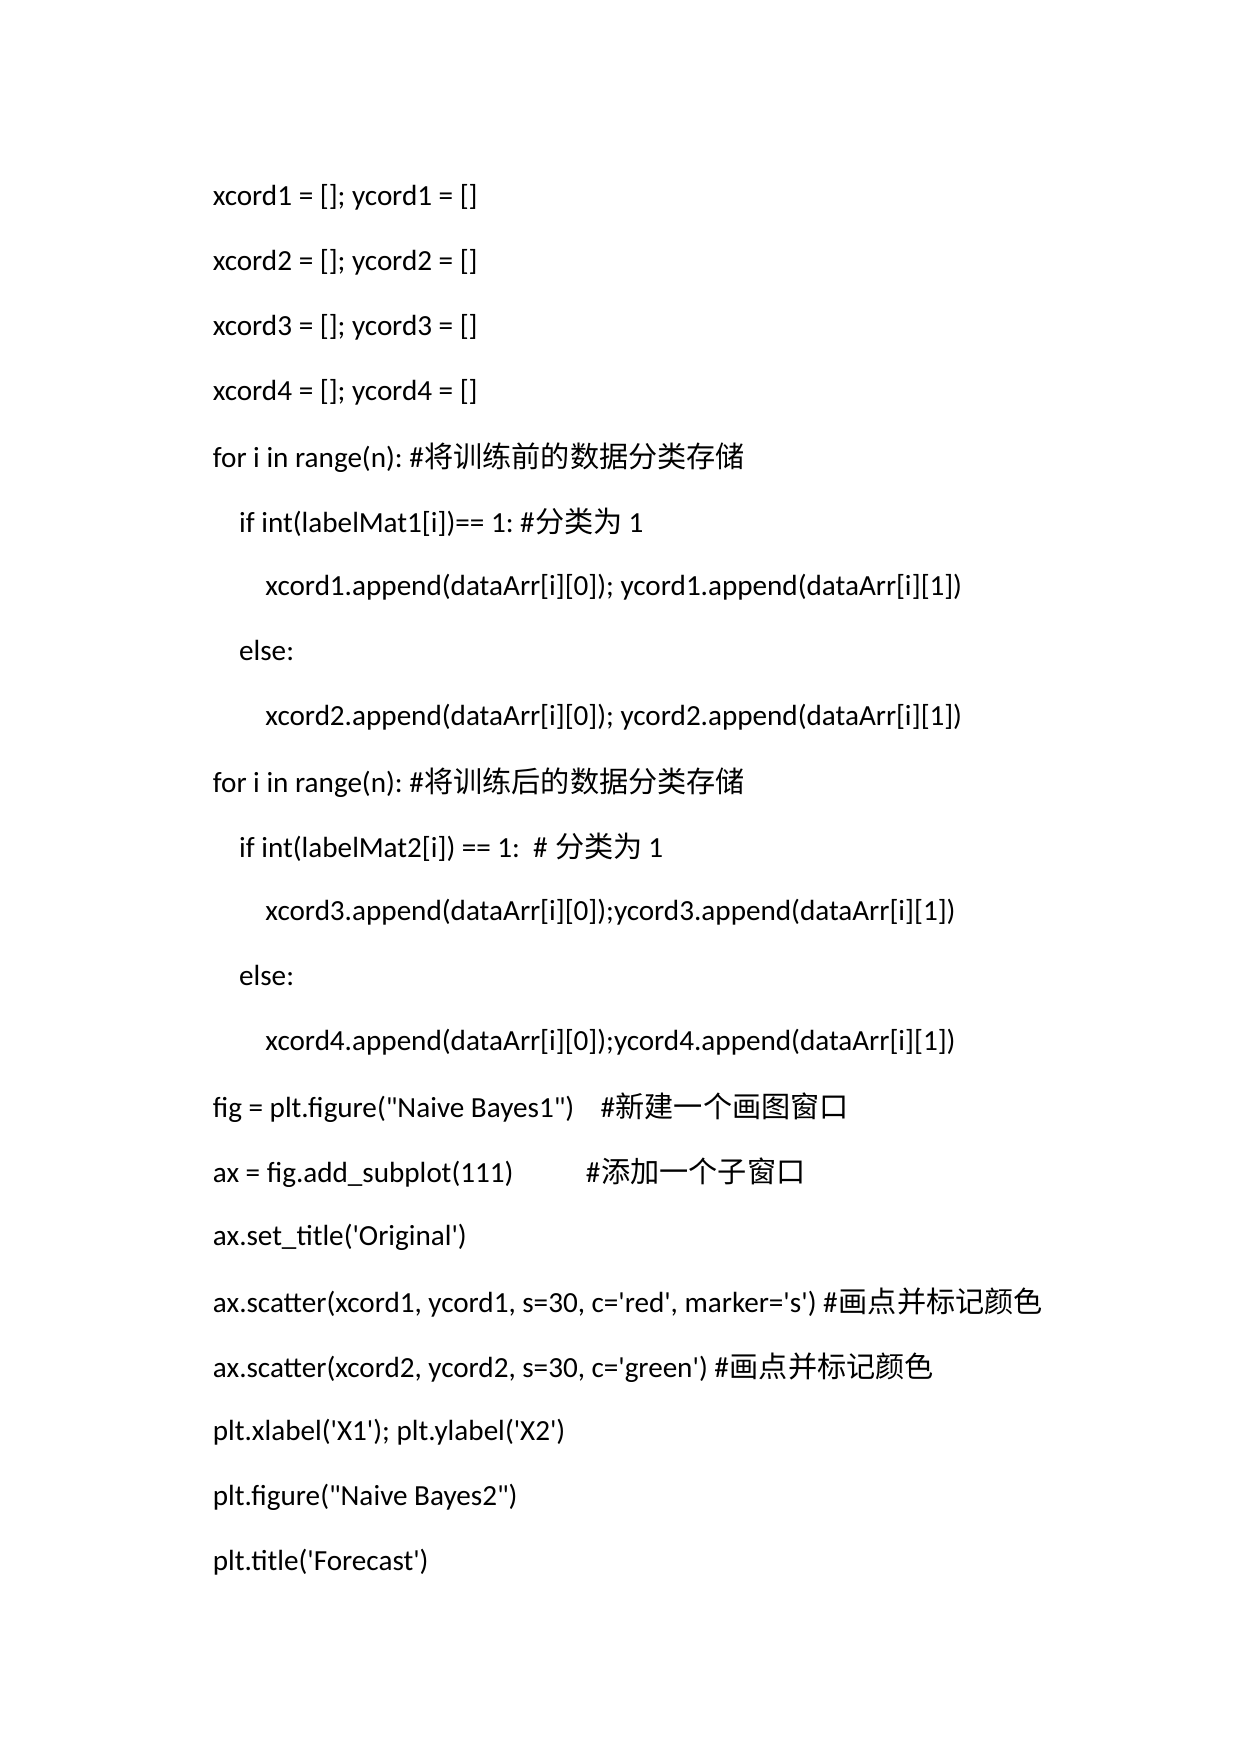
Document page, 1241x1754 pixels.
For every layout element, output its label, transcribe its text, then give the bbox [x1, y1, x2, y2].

text ax.scatter(xcord2, ycord2, s=30, c='green') #画点并标记颜色 [169, 1332, 1125, 1397]
text for i in range(n): #将训练后的数据分类存储 [169, 747, 1125, 812]
text xcord2.append(dataArr[i][0]); ycord2.append(dataArr[i][1]) [169, 682, 1125, 747]
text ax = fig.add_subplot(111) #添加一个子窗口 [169, 1137, 1125, 1202]
text xcord4.append(dataArr[i][0]);ycord4.append(dataArr[i][1]) [169, 1007, 1125, 1072]
text ax.scatter(xcord1, ycord1, s=30, c='red', marker='s') #画点并标记颜色 [169, 1267, 1125, 1332]
text else: [169, 617, 1125, 682]
text xcord1 = []; ycord1 = [] [169, 162, 1125, 227]
text xcord2 = []; ycord2 = [] [169, 227, 1125, 292]
text else: [169, 942, 1125, 1007]
text if int(labelMat2[i]) == 1: # 分类为1 [169, 812, 1125, 877]
text for i in range(n): #将训练前的数据分类存储 [169, 422, 1125, 487]
text xcord3 = []; ycord3 = [] [169, 292, 1125, 357]
text plt.title('Forecast') [169, 1527, 1125, 1592]
text plt.figure("Naive Bayes2") [169, 1462, 1125, 1527]
text fig = plt.figure("Naive Bayes1") #新建一个画图窗口 [169, 1072, 1125, 1137]
text plt.xlabel('X1'); plt.ylabel('X2') [169, 1397, 1125, 1462]
text if int(labelMat1[i])== 1: #分类为1 [169, 487, 1125, 552]
text xcord1.append(dataArr[i][0]); ycord1.append(dataArr[i][1]) [169, 552, 1125, 617]
text xcord3.append(dataArr[i][0]);ycord3.append(dataArr[i][1]) [169, 877, 1125, 942]
text xcord4 = []; ycord4 = [] [169, 357, 1125, 422]
text ax.set_title('Original') [169, 1202, 1125, 1267]
